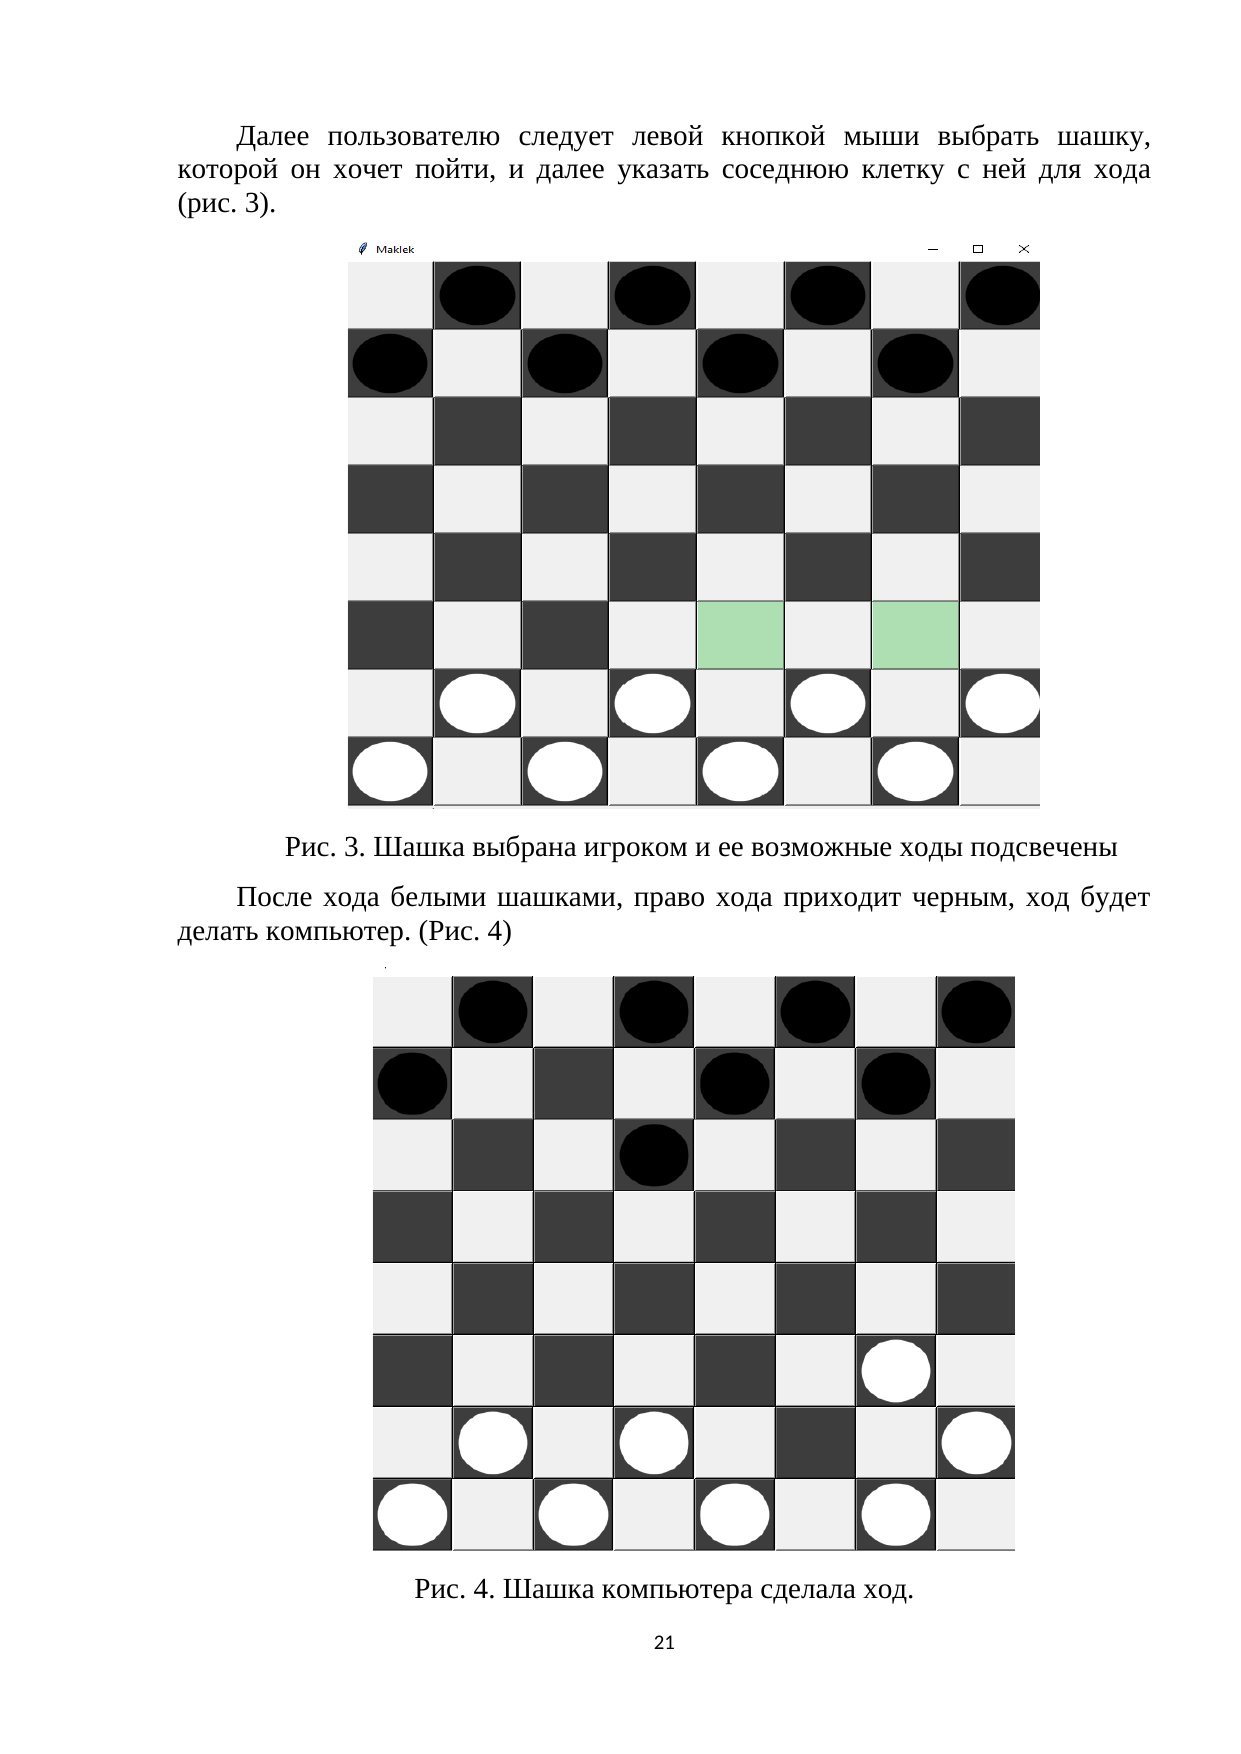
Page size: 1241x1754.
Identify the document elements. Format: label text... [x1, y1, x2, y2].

picture [347, 239, 1040, 809]
picture [372, 967, 1015, 1551]
text Далее пользователю следует левой кнопкой мыши выбрать шашку, которой он хочет пойти, и далее указать соседнюю клетку с ней для хода (рис. 3). [177, 118, 1152, 219]
text Рис. 4. Шашка компьютера сделала ход. [177, 1571, 1152, 1604]
text Рис. 3. Шашка выбрана игроком и ее возможные ходы подсвечены [177, 829, 1152, 863]
text После хода белыми шашками, право хода приходит черным, ход будет делать компьютер. (Рис. 4) [177, 879, 1152, 947]
